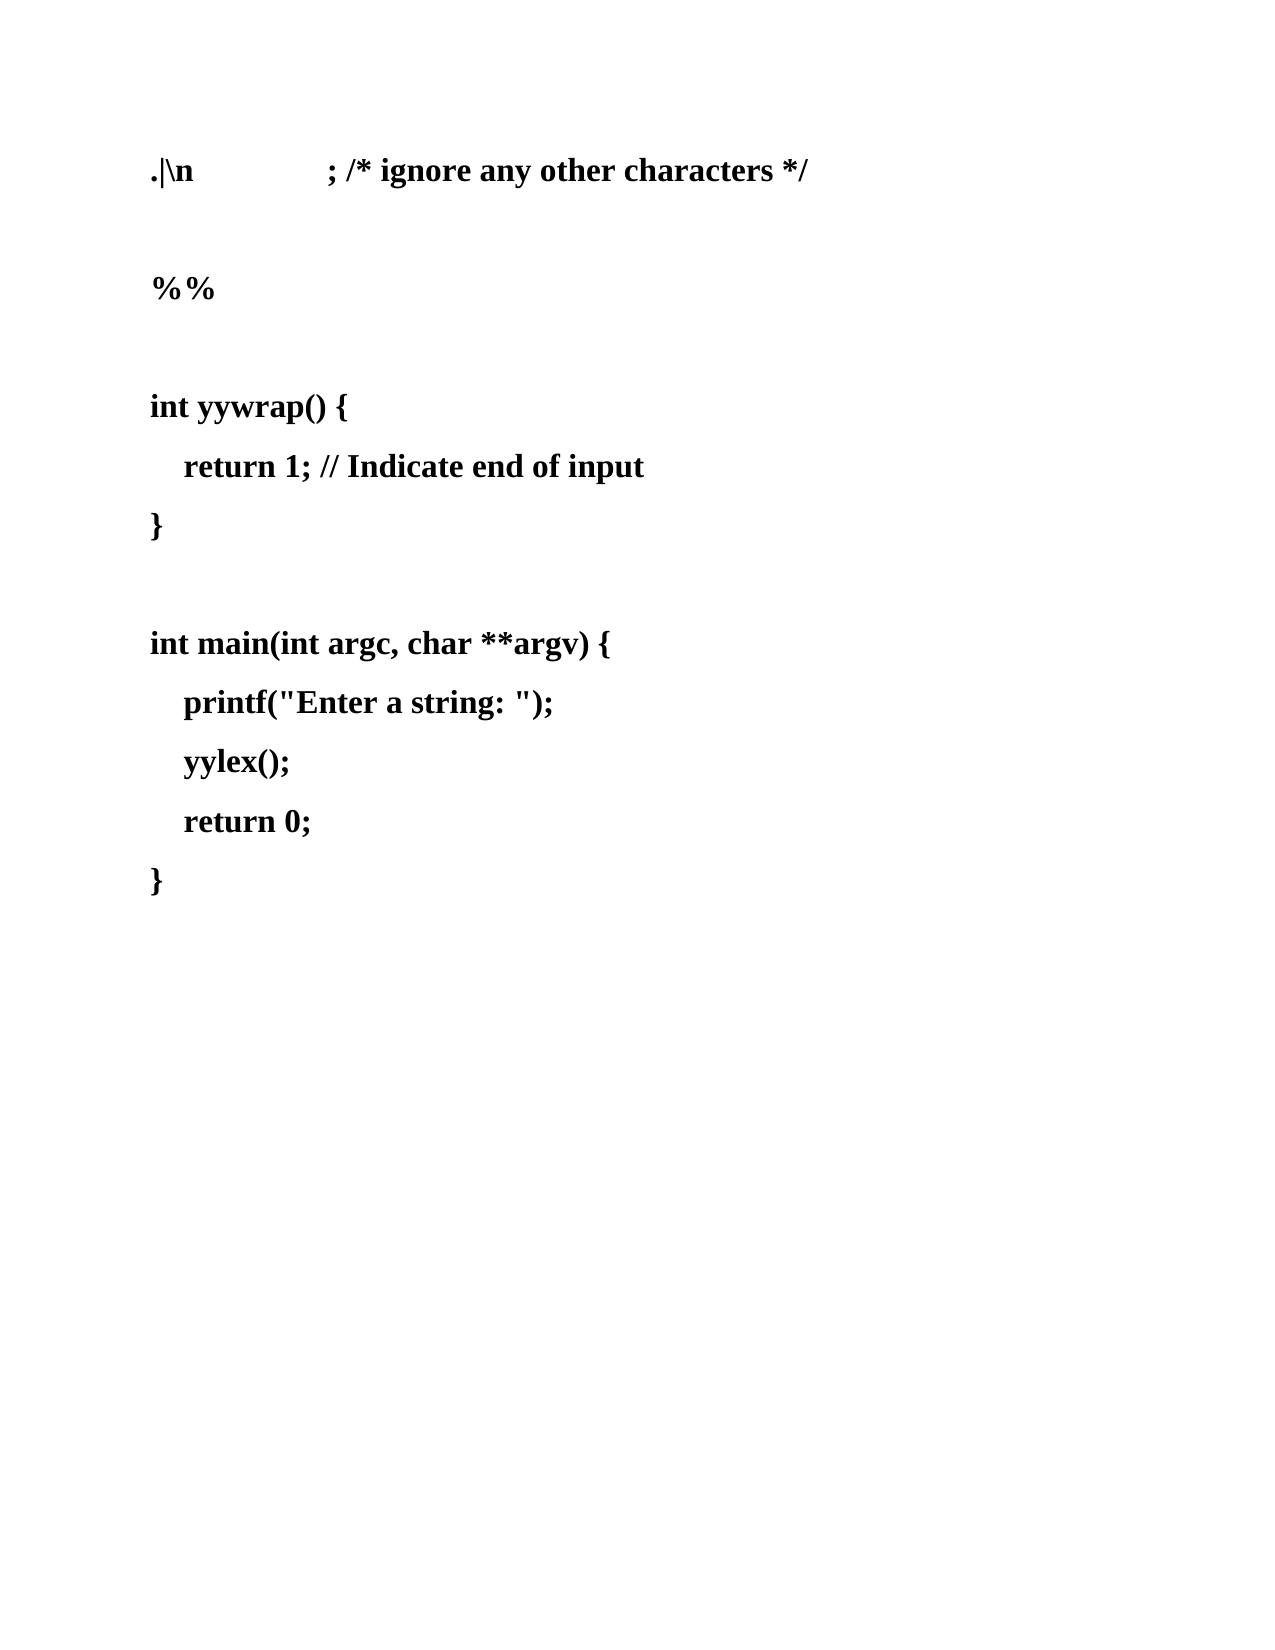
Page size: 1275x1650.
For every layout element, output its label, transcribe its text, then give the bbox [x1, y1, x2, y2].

text int main(int argc, char **argv) { [150, 623, 1125, 662]
text } [150, 860, 1125, 898]
text int yywrap() { [150, 387, 1125, 425]
text return 0; [150, 801, 1125, 839]
text yylex(); [150, 742, 1125, 780]
text return 1; // Indicate end of input [150, 446, 1125, 484]
text printf("Enter a string: "); [150, 682, 1125, 721]
text .|\n ; /* ignore any other characters */ [150, 150, 1125, 188]
text %% [150, 268, 1125, 307]
text } [150, 505, 1125, 543]
